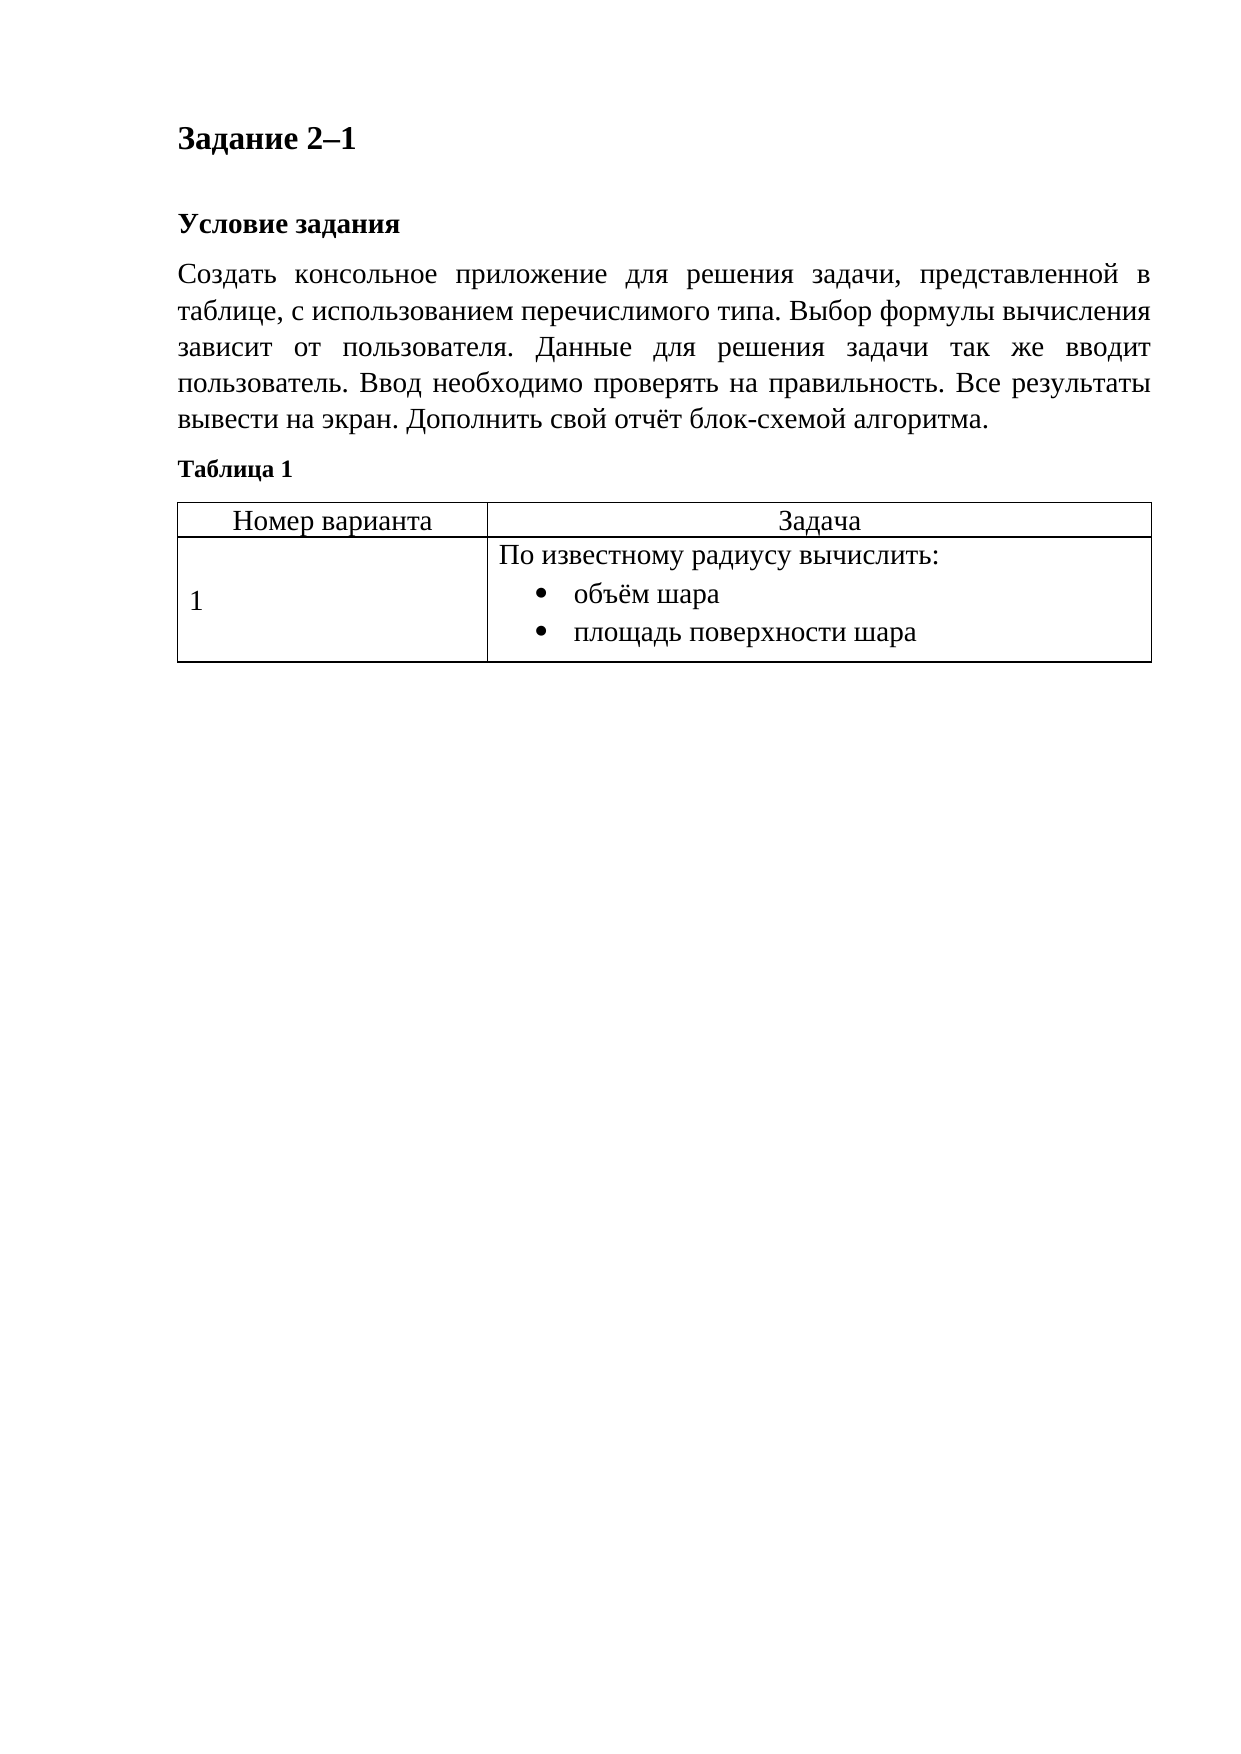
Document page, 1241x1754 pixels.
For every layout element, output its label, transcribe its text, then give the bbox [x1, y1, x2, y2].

text Создать консольное приложение для решения задачи, представленной в таблице, с использованием перечислимого типа. Выбор формулы вычисления зависит от пользователя. Данные для решения задачи так же вводит пользователь. Ввод необходимо проверять на правильность. Все результаты вывести на экран. Дополнить свой отчёт блок-схемой алгоритма. [177, 257, 1152, 435]
table_cell 1 [178, 538, 487, 661]
text Таблица 1 [177, 454, 1152, 483]
table_header Номер варианта [178, 503, 487, 536]
table_cell По известному радиусу вычислить: объём шара площадь поверхности шара [488, 538, 1151, 661]
subtitle Условие задания [177, 206, 1152, 240]
subtitle Задание 2–1 [177, 118, 1152, 156]
table_header Задача [488, 503, 1151, 536]
